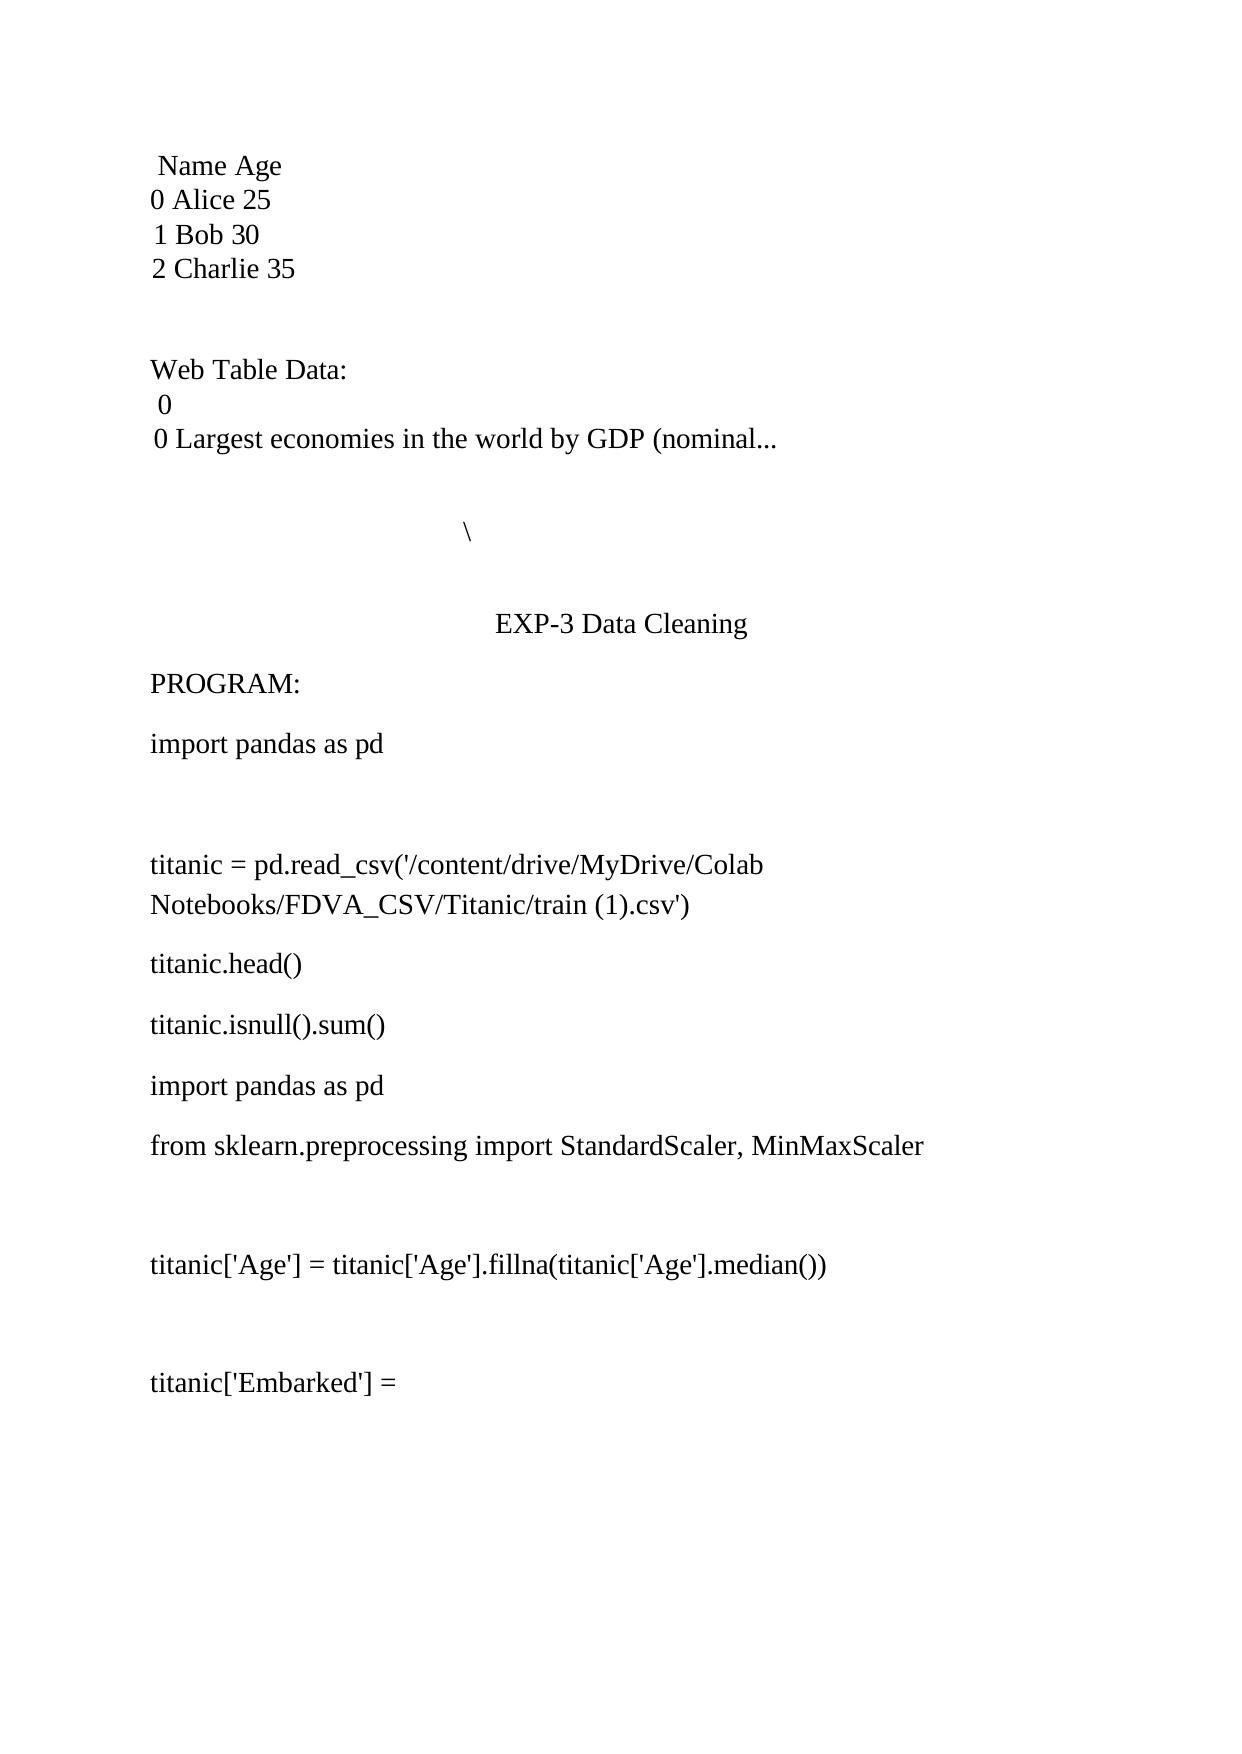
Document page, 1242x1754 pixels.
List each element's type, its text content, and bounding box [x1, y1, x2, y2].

text titanic.head() titanic.isnull().sum() import pandas as pd [150, 947, 456, 1101]
text Web Table Data: [150, 352, 1094, 386]
text 0 [157, 387, 1094, 421]
text titanic['Embarked'] = [150, 1366, 1094, 1399]
text 0 Alice 25 [150, 182, 1094, 216]
text import pandas as pd [150, 726, 1094, 760]
text \ [463, 514, 1094, 547]
text PROGRAM: [150, 666, 1094, 699]
text from sklearn.preprocessing import StandardScaler, MinMaxScaler [150, 1128, 1094, 1162]
text Name Age [157, 148, 1094, 182]
text 2 Charlie 35 [152, 251, 1094, 285]
text titanic = pd.read_csv('/content/drive/MyDrive/Colab Notebooks/FDVA_CSV/Titanic/train (1).csv') [150, 847, 957, 921]
text 1 Bob 30 [153, 217, 1094, 250]
text titanic['Age'] = titanic['Age'].fillna(titanic['Age'].median()) [150, 1247, 1094, 1280]
text 0 Largest economies in the world by GDP (nominal... [153, 422, 1094, 455]
text EXP-3 Data Cleaning [184, 606, 1058, 639]
